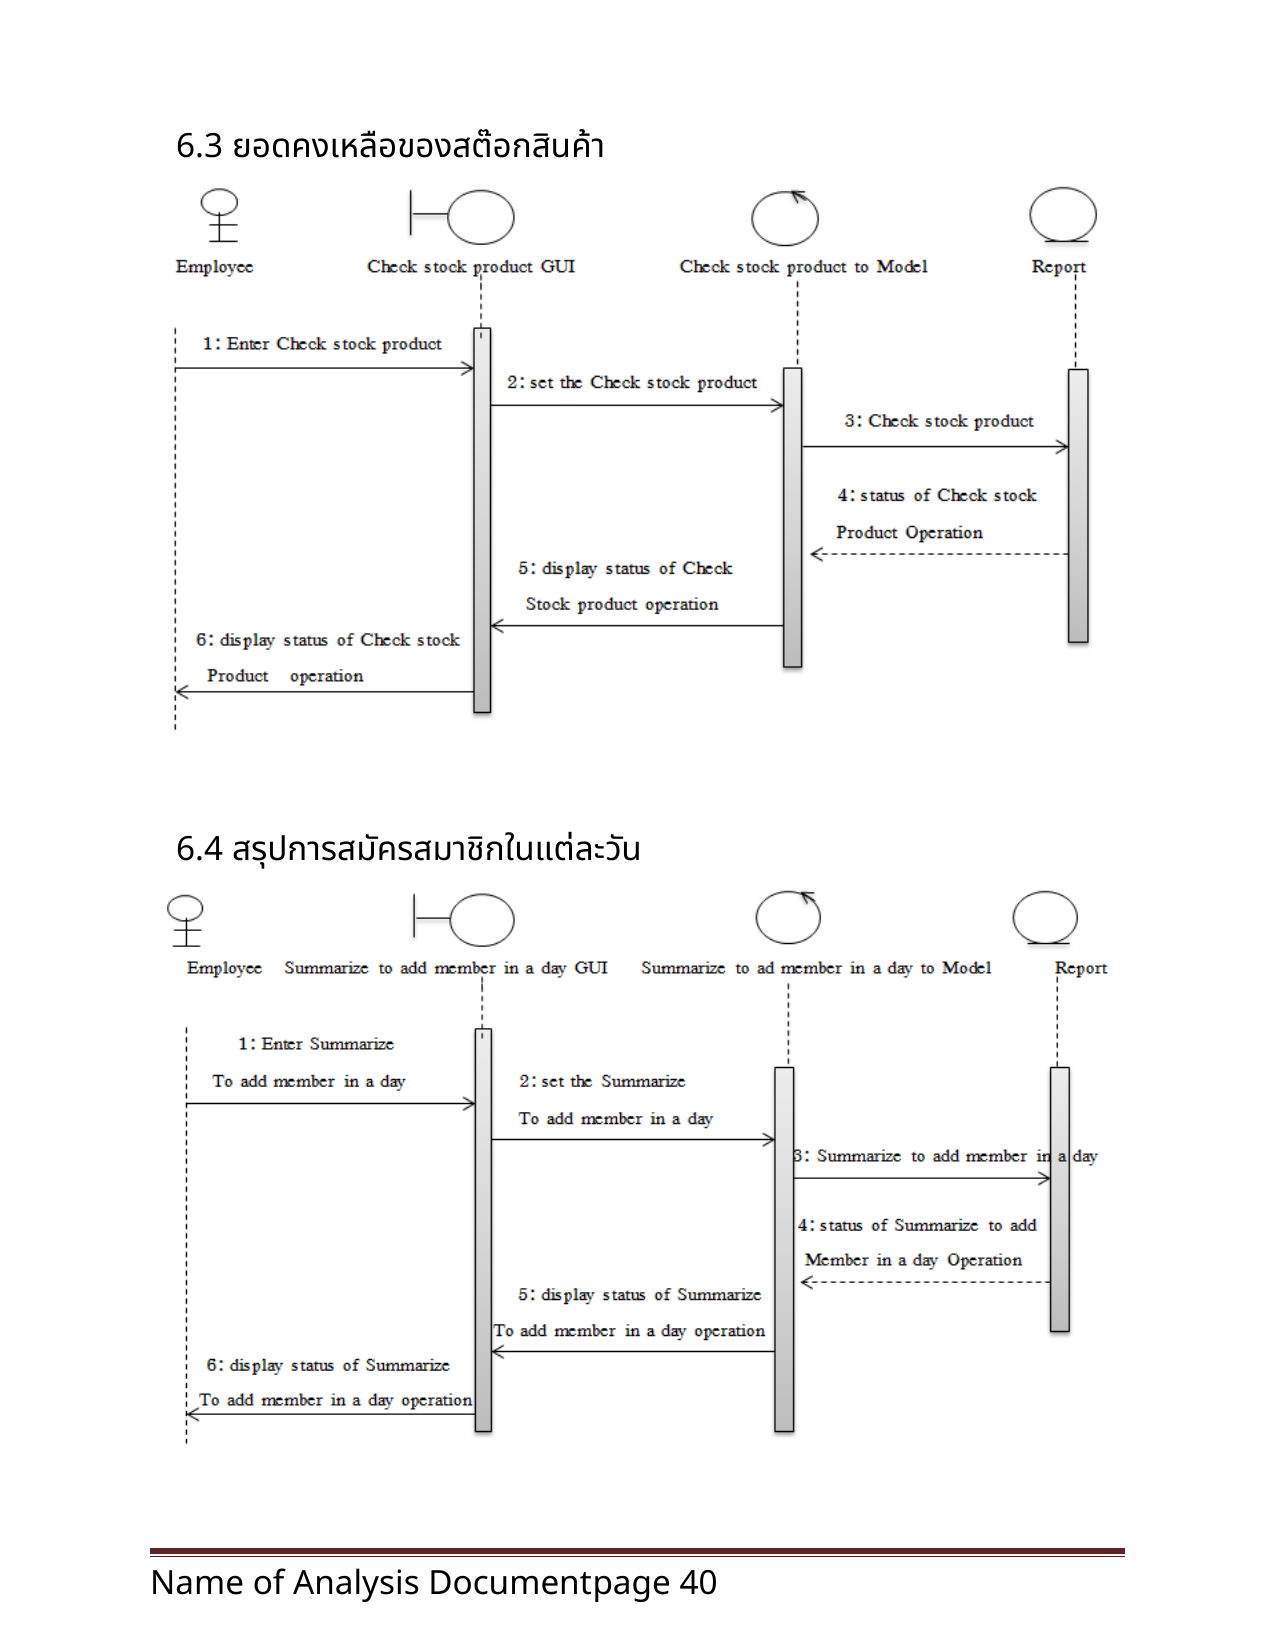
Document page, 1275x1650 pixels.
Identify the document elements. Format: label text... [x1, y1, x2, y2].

text 6.3 ยอดคงเหลือของสต๊อกสินค้า [150, 122, 1125, 172]
text 6.4 สรุปการสมัครสมาชิกในแต่ละวัน [150, 825, 1125, 875]
picture [150, 172, 1125, 734]
picture [150, 875, 1125, 1447]
